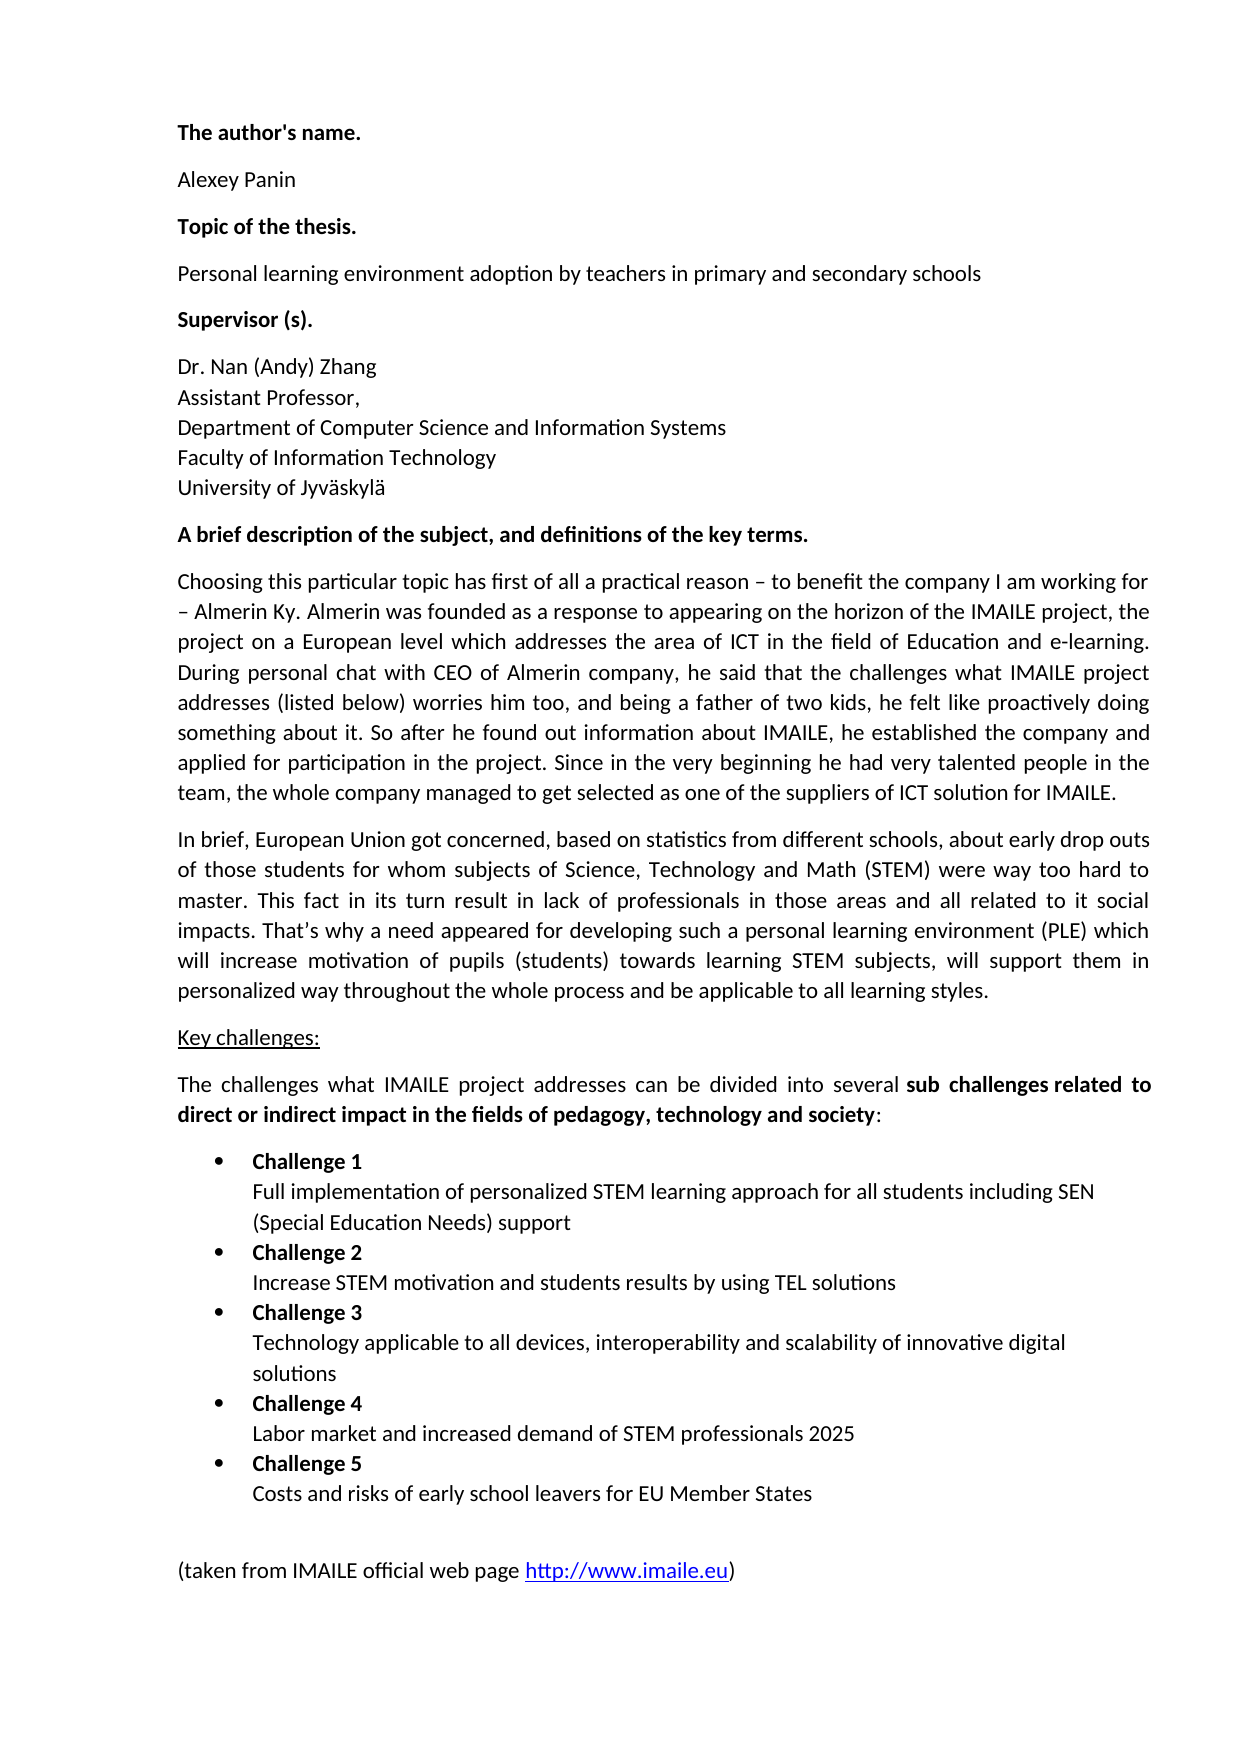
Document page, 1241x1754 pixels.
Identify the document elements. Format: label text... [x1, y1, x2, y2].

text In brief, European Union got concerned, based on statistics from different schools, about early drop outs of those students for whom subjects of Science, Technology and Math (STEM) were way too hard to master. This fact in its turn result in lack of professionals in those areas and all related to it social impacts. That’s why a need appeared for developing such a personal learning environment (PLE) which will increase motivation of pupils (students) towards learning STEM subjects, will support them in personalized way throughout the whole process and be applicable to all learning styles. [177, 825, 1152, 1004]
list Challenge 3 Technology applicable to all devices, interoperability and scalability of innovative digital solutions [215, 1298, 1152, 1387]
text Personal learning environment adoption by teachers in primary and secondary schools [177, 259, 1152, 287]
list Challenge 1 Full implementation of personalized STEM learning approach for all students including SEN (Special Education Needs) support [215, 1147, 1152, 1236]
text The challenges what IMAILE project addresses can be divided into several sub challenges related to direct or indirect impact in the fields of pedagogy, technology and society: [177, 1070, 1152, 1128]
text A brief description of the subject, and definitions of the key terms. [177, 520, 1152, 548]
list Challenge 2 Increase STEM motivation and students results by using TEL solutions [215, 1238, 1152, 1296]
list Challenge 5 Costs and risks of early school leavers for EU Member States [215, 1449, 1152, 1508]
text Supervisor (s). [177, 306, 1152, 334]
text (taken from IMAILE official web page http://www.imaile.eu) [177, 1557, 1152, 1585]
text Key challenges: [177, 1023, 1152, 1051]
text Alexey Panin [177, 165, 1152, 193]
text The author's name. [177, 118, 1152, 146]
text Dr. Nan (Andy) Zhang Assistant Professor, Department of Computer Science and Information Systems Faculty of Information Technology University of Jyväskylä [177, 352, 1152, 501]
text Topic of the thesis. [177, 212, 1152, 240]
list Challenge 4 Labor market and increased demand of STEM professionals 2025 [215, 1389, 1152, 1447]
text Choosing this particular topic has first of all a practical reason – to benefit the company I am working for – Almerin Ky. Almerin was founded as a response to appearing on the horizon of the IMAILE project, the project on a European level which addresses the area of ICT in the field of Education and e-learning. During personal chat with CEO of Almerin company, he said that the challenges what IMAILE project addresses (listed below) worries him too, and being a father of two kids, he felt like proactively doing something about it. So after he found out information about IMAILE, he established the company and applied for participation in the project. Since in the very beginning he had very talented people in the team, the whole company managed to get selected as one of the suppliers of ICT solution for IMAILE. [177, 567, 1152, 807]
